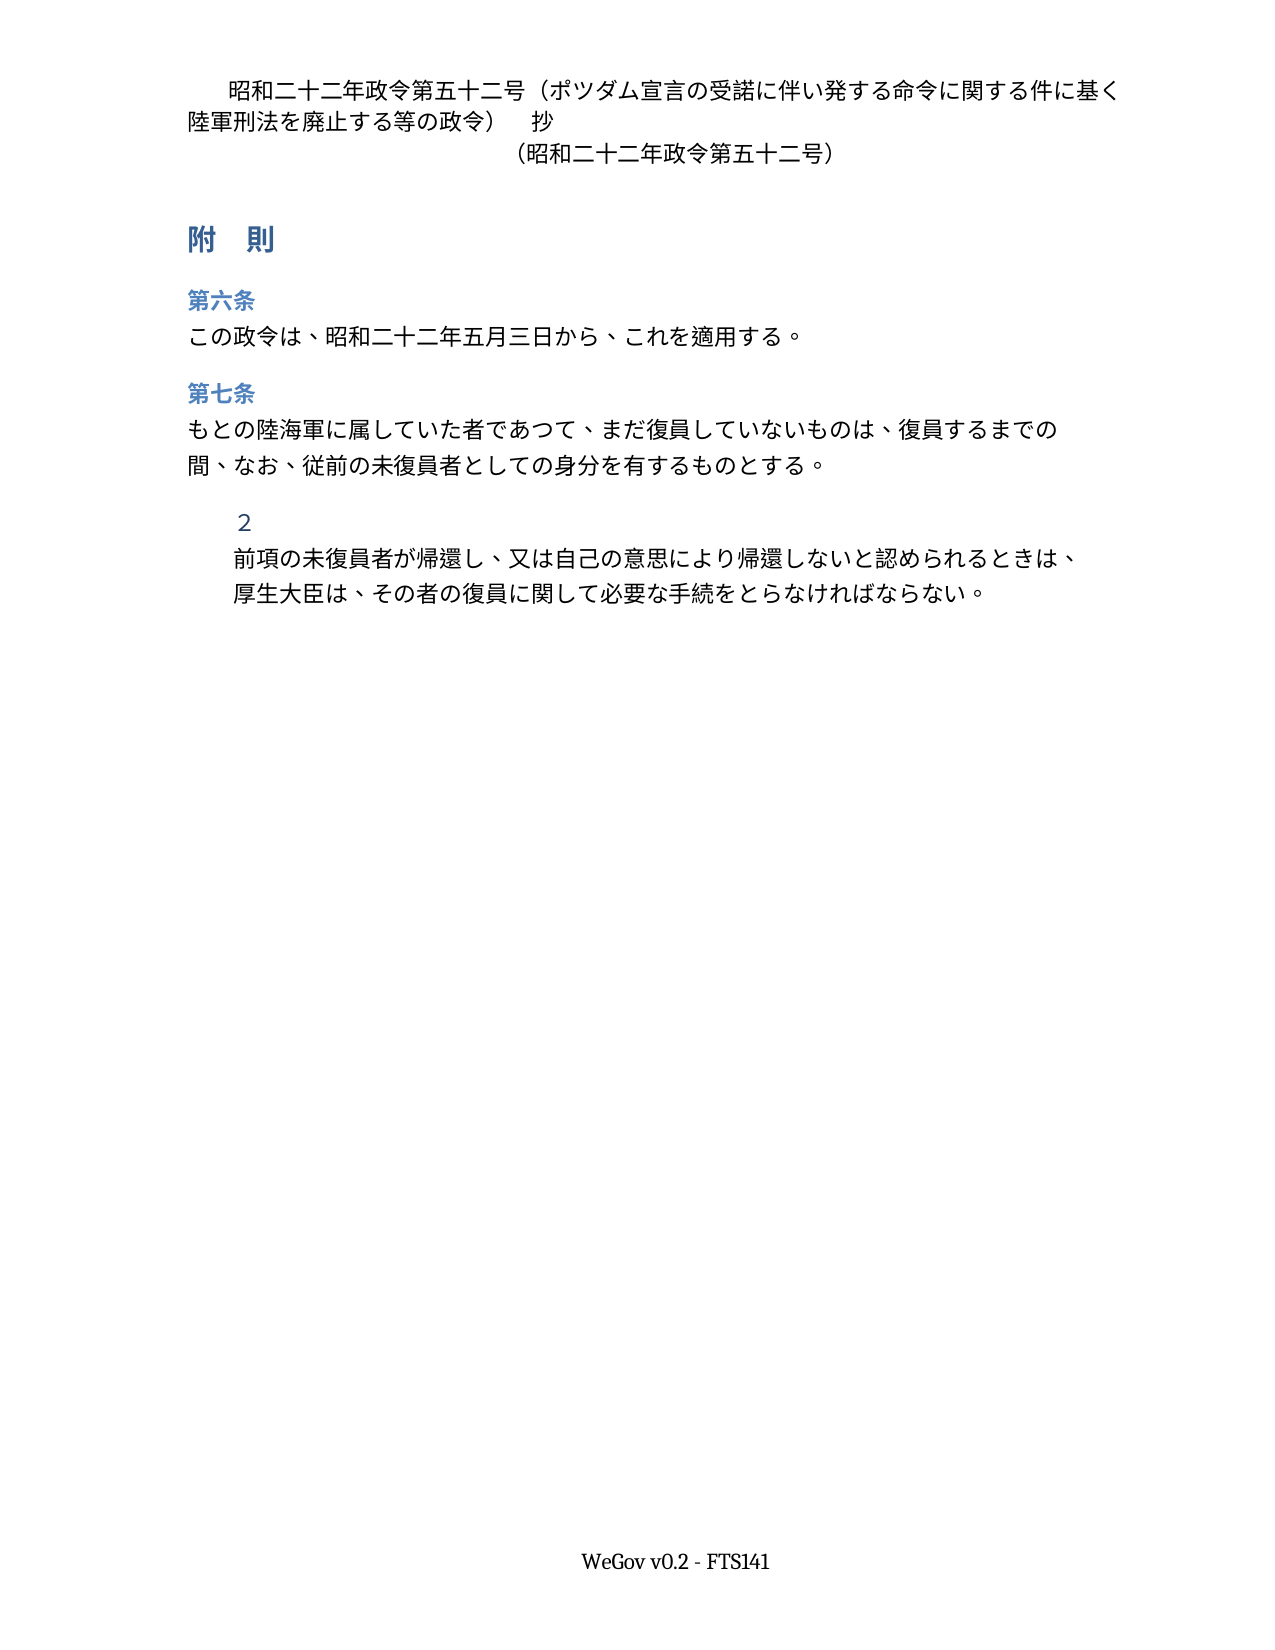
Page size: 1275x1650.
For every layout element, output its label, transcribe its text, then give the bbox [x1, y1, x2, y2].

subtitle 第六条 [187, 285, 1087, 316]
text 前項の未復員者が帰還し、又は自己の意思により帰還しないと認められるときは、厚生大臣は、その者の復員に関して必要な手続をとらなければならない。 [233, 542, 1087, 610]
text この政令は、昭和二十二年五月三日から、これを適用する。 [187, 321, 1087, 352]
subtitle ２ [233, 507, 1087, 538]
subtitle 第七条 [187, 378, 1087, 409]
subtitle 附 則 [187, 219, 1087, 258]
text もとの陸海軍に属していた者であつて、まだ復員していないものは、復員するまでの間、なお、従前の未復員者としての身分を有するものとする。 [187, 414, 1087, 481]
